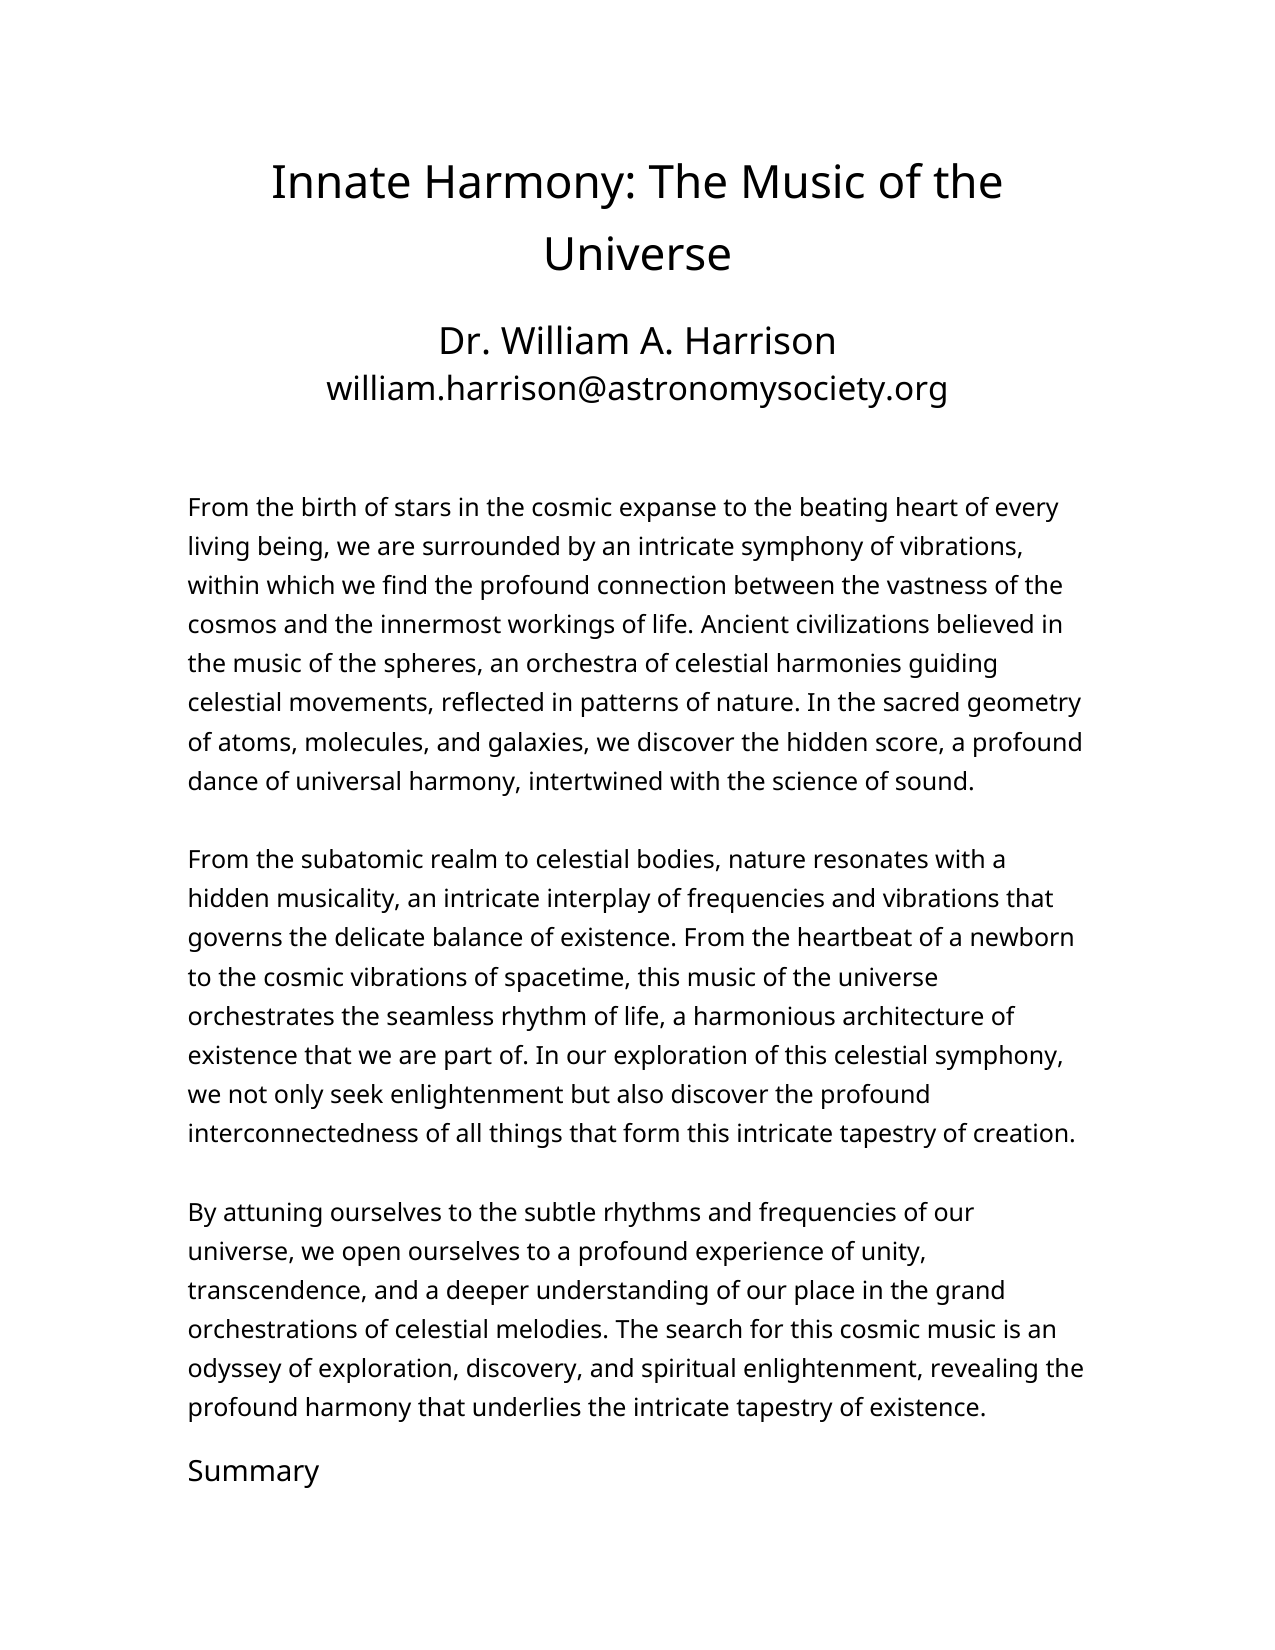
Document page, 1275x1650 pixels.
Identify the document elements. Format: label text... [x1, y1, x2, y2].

text Dr. William A. Harrison [187, 314, 1087, 365]
text Innate Harmony: The Music of the Universe [187, 150, 1087, 284]
text Summary [187, 1450, 1087, 1490]
text From the birth of stars in the cosmic expanse to the beating heart of every living being, we are surrounded by an intricate symphony of vibrations, within which we find the profound connection between the vastness of the cosmos and the innermost workings of life. Ancient civilizations believed in the music of the spheres, an orchestra of celestial harmonies guiding celestial movements, reflected in patterns of nature. In the sacred geometry of atoms, molecules, and galaxies, we discover the hidden score, a profound dance of universal harmony, intertwined with the science of sound. From the subatomic realm to celestial bodies, nature resonates with a hidden musicality, an intricate interplay of frequencies and vibrations that governs the delicate balance of existence. From the heartbeat of a newborn to the cosmic vibrations of spacetime, this music of the universe orchestrates the seamless rhythm of life, a harmonious architecture of existence that we are part of. In our exploration of this celestial symphony, we not only seek enlightenment but also discover the profound interconnectedness of all things that form this intricate tapestry of creation. By attuning ourselves to the subtle rhythms and frequencies of our universe, we open ourselves to a profound experience of unity, transcendence, and a deeper understanding of our place in the grand orchestrations of celestial melodies. The search for this cosmic music is an odyssey of exploration, discovery, and spiritual enlightenment, revealing the profound harmony that underlies the intricate tapestry of existence. [187, 489, 1087, 1424]
text william.harrison@astronomysociety.org [187, 365, 1087, 411]
